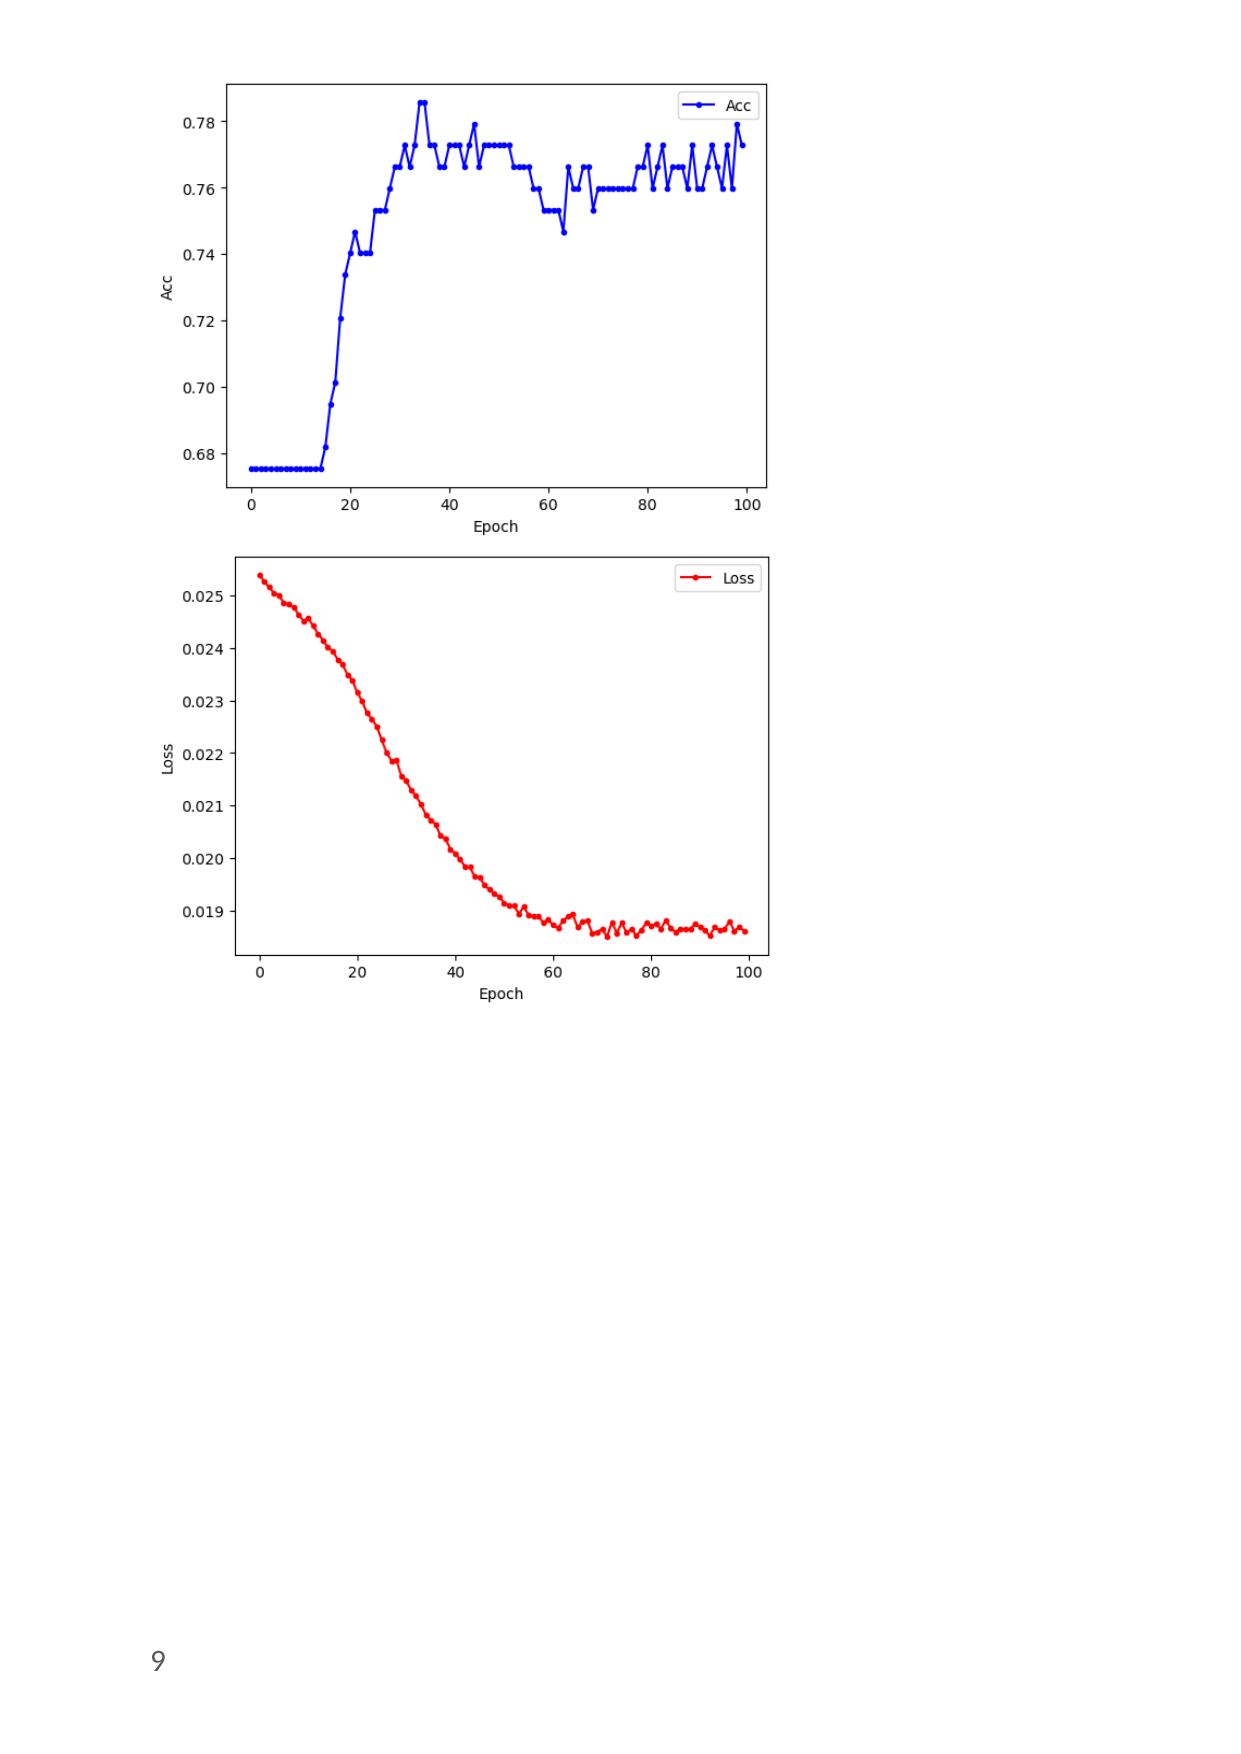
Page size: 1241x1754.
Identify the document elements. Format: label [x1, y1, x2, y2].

picture [150, 75, 777, 545]
picture [150, 547, 779, 1012]
